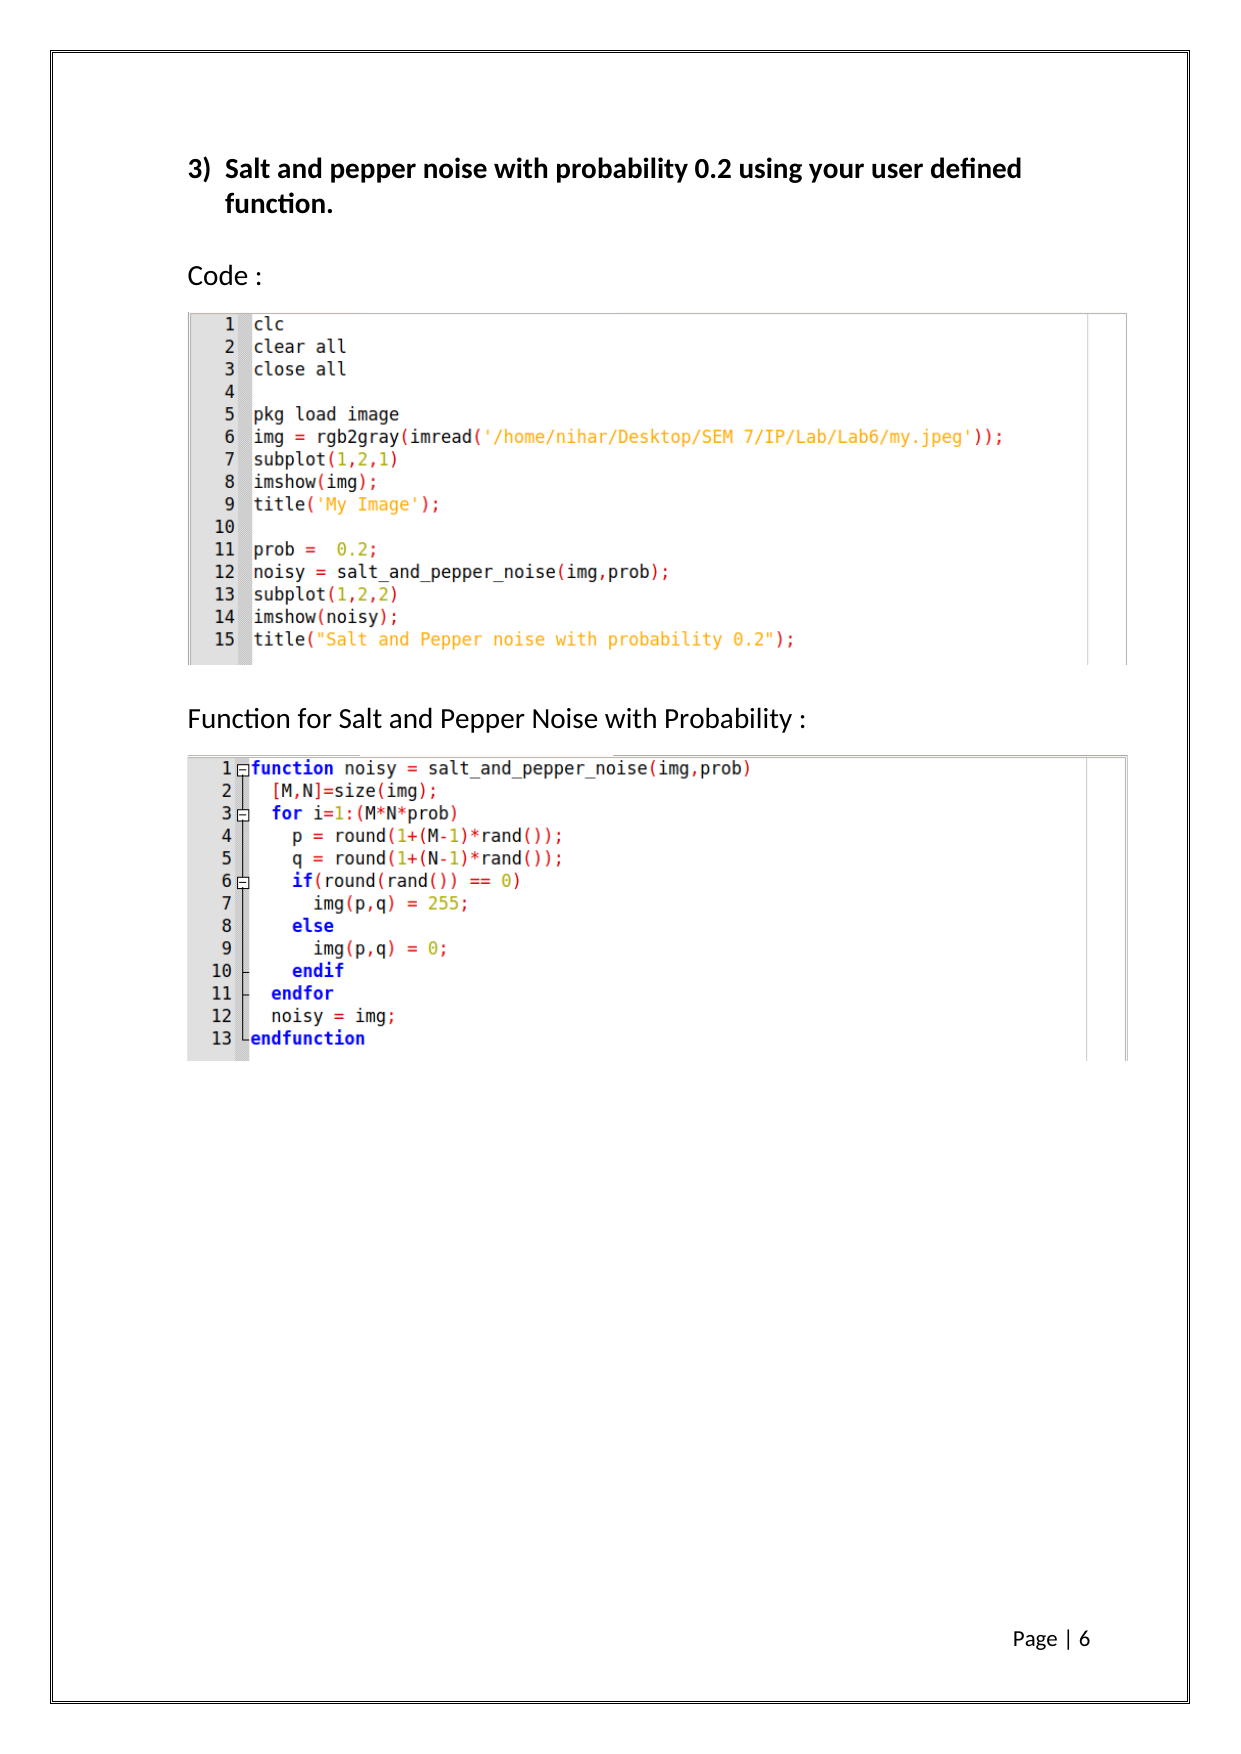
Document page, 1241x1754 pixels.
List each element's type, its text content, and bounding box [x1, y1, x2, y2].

picture [187, 312, 1128, 665]
list Salt and pepper noise with probability 0.2 using your user defined function. [187, 150, 1090, 221]
text Code : [150, 257, 1090, 292]
picture [187, 755, 1128, 1061]
text Function for Salt and Pepper Noise with Probability : [150, 700, 1090, 736]
